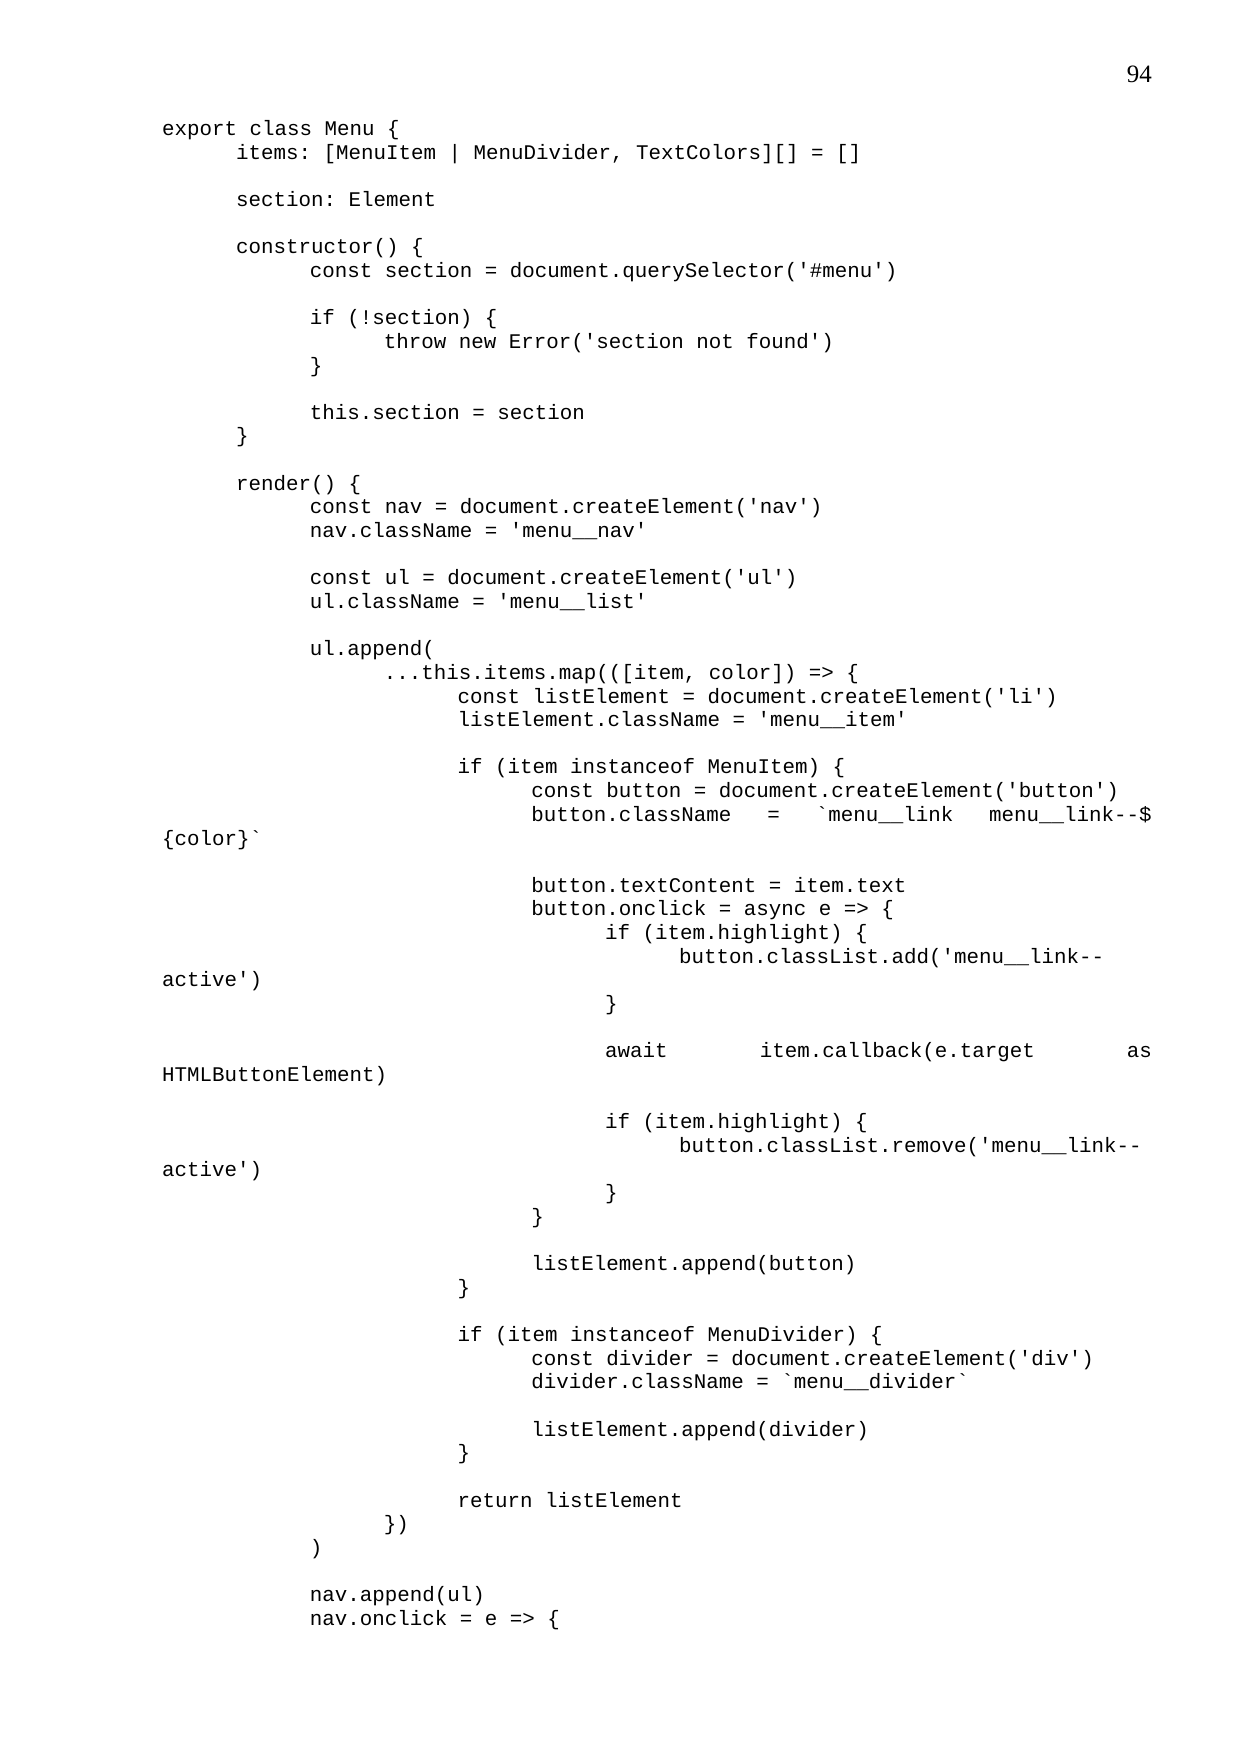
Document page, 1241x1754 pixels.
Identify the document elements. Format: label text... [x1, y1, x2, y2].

text const ul = document.createElement('ul') [162, 567, 1152, 591]
text nav.className = 'menu__nav' [162, 520, 1152, 544]
text if (item.highlight) { [162, 1111, 1152, 1135]
text } [162, 1442, 1152, 1466]
text ...this.items.map(([item, color]) => { [162, 662, 1152, 686]
text } [162, 354, 1152, 378]
text if (item.highlight) { [162, 922, 1152, 946]
text this.section = section [162, 402, 1152, 426]
text button.classList.remove('menu__link--active') [162, 1135, 1152, 1182]
text } [162, 993, 1152, 1017]
text }) [162, 1513, 1152, 1537]
text return listElement [162, 1489, 1152, 1513]
text } [162, 1206, 1152, 1229]
text const divider = document.createElement('div') [162, 1348, 1152, 1371]
text const nav = document.createElement('nav') [162, 496, 1152, 520]
text section: Element [162, 189, 1152, 213]
text if (item instanceof MenuDivider) { [162, 1324, 1152, 1348]
text listElement.append(button) [162, 1253, 1152, 1277]
text nav.onclick = e => { [162, 1608, 1152, 1631]
text button.onclick = async e => { [162, 898, 1152, 922]
text } [162, 1277, 1152, 1300]
text button.textContent = item.text [162, 875, 1152, 898]
text listElement.className = 'menu__item' [162, 709, 1152, 733]
text button.className = `menu__link menu__link--${color}` [162, 804, 1152, 851]
text const section = document.querySelector('#menu') [162, 260, 1152, 284]
text export class Menu { [162, 118, 1152, 142]
text if (!section) { [162, 307, 1152, 331]
text ul.append( [162, 638, 1152, 662]
text render() { [162, 473, 1152, 496]
text ) [162, 1537, 1152, 1561]
text ul.className = 'menu__list' [162, 591, 1152, 615]
text constructor() { [162, 236, 1152, 260]
text throw new Error('section not found') [162, 331, 1152, 354]
text const button = document.createElement('button') [162, 780, 1152, 804]
text await item.callback(e.target as HTMLButtonElement) [162, 1040, 1152, 1088]
text if (item instanceof MenuItem) { [162, 757, 1152, 780]
text listElement.append(divider) [162, 1419, 1152, 1442]
text } [162, 1182, 1152, 1206]
text divider.className = `menu__divider` [162, 1371, 1152, 1395]
text items: [MenuItem | MenuDivider, TextColors][] = [] [162, 142, 1152, 165]
text button.classList.add('menu__link--active') [162, 946, 1152, 993]
text } [162, 426, 1152, 449]
text const listElement = document.createElement('li') [162, 686, 1152, 709]
text nav.append(ul) [162, 1584, 1152, 1608]
